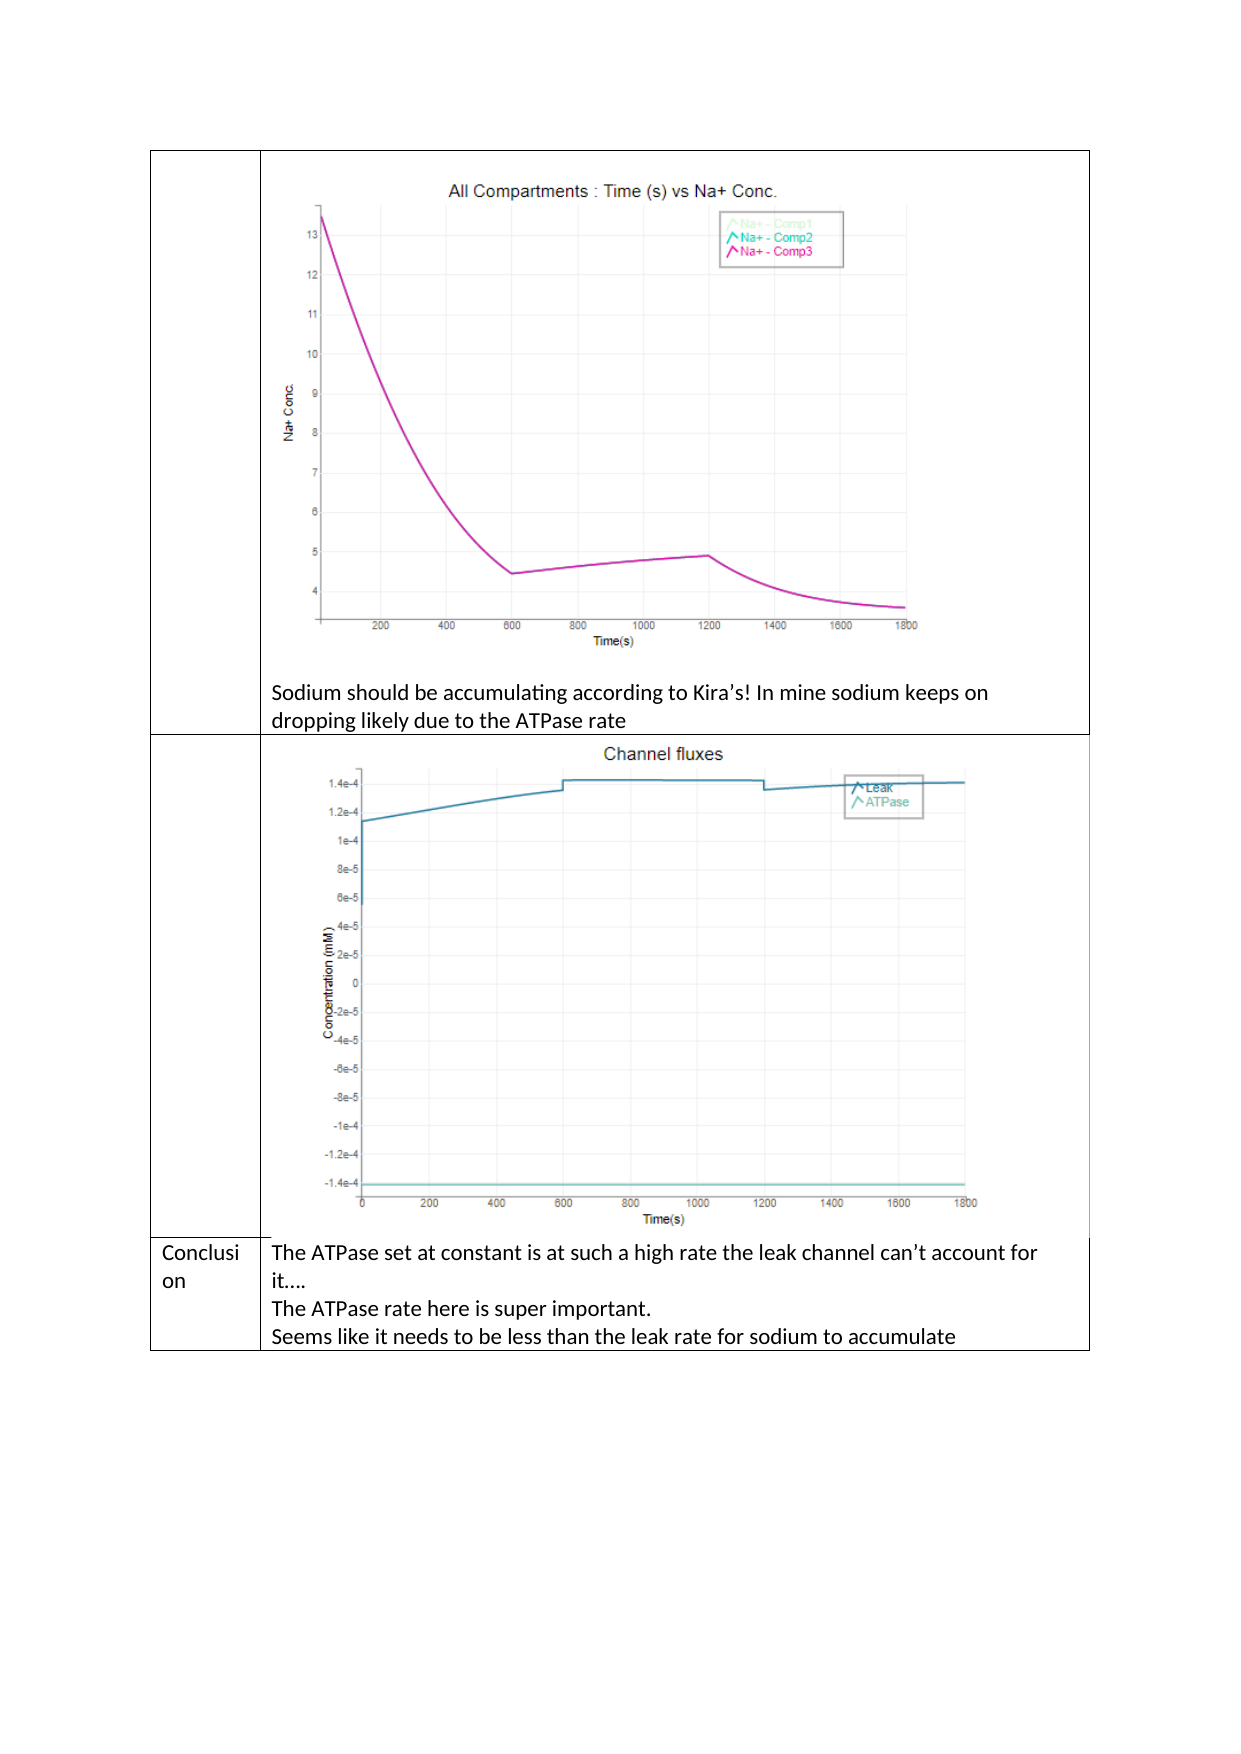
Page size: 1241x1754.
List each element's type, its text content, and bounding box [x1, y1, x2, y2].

picture [271, 151, 982, 650]
table_cell The ATPase set at constant is at such a high rate the leak channel can’t account for it…. The ATPase rate here is super important. Seems like it needs to be less than the leak rate for sodium to accumulate [261, 1238, 1089, 1350]
table_cell Sodium should be accumulating according to Kira’s! In mine sodium keeps on dropping likely due to the ATPase rate [261, 151, 1089, 734]
picture [271, 735, 1090, 1238]
table_cell Conclusion [151, 1238, 260, 1350]
table_cell [151, 151, 260, 734]
table_cell [261, 735, 271, 1237]
table_cell [151, 735, 260, 1237]
